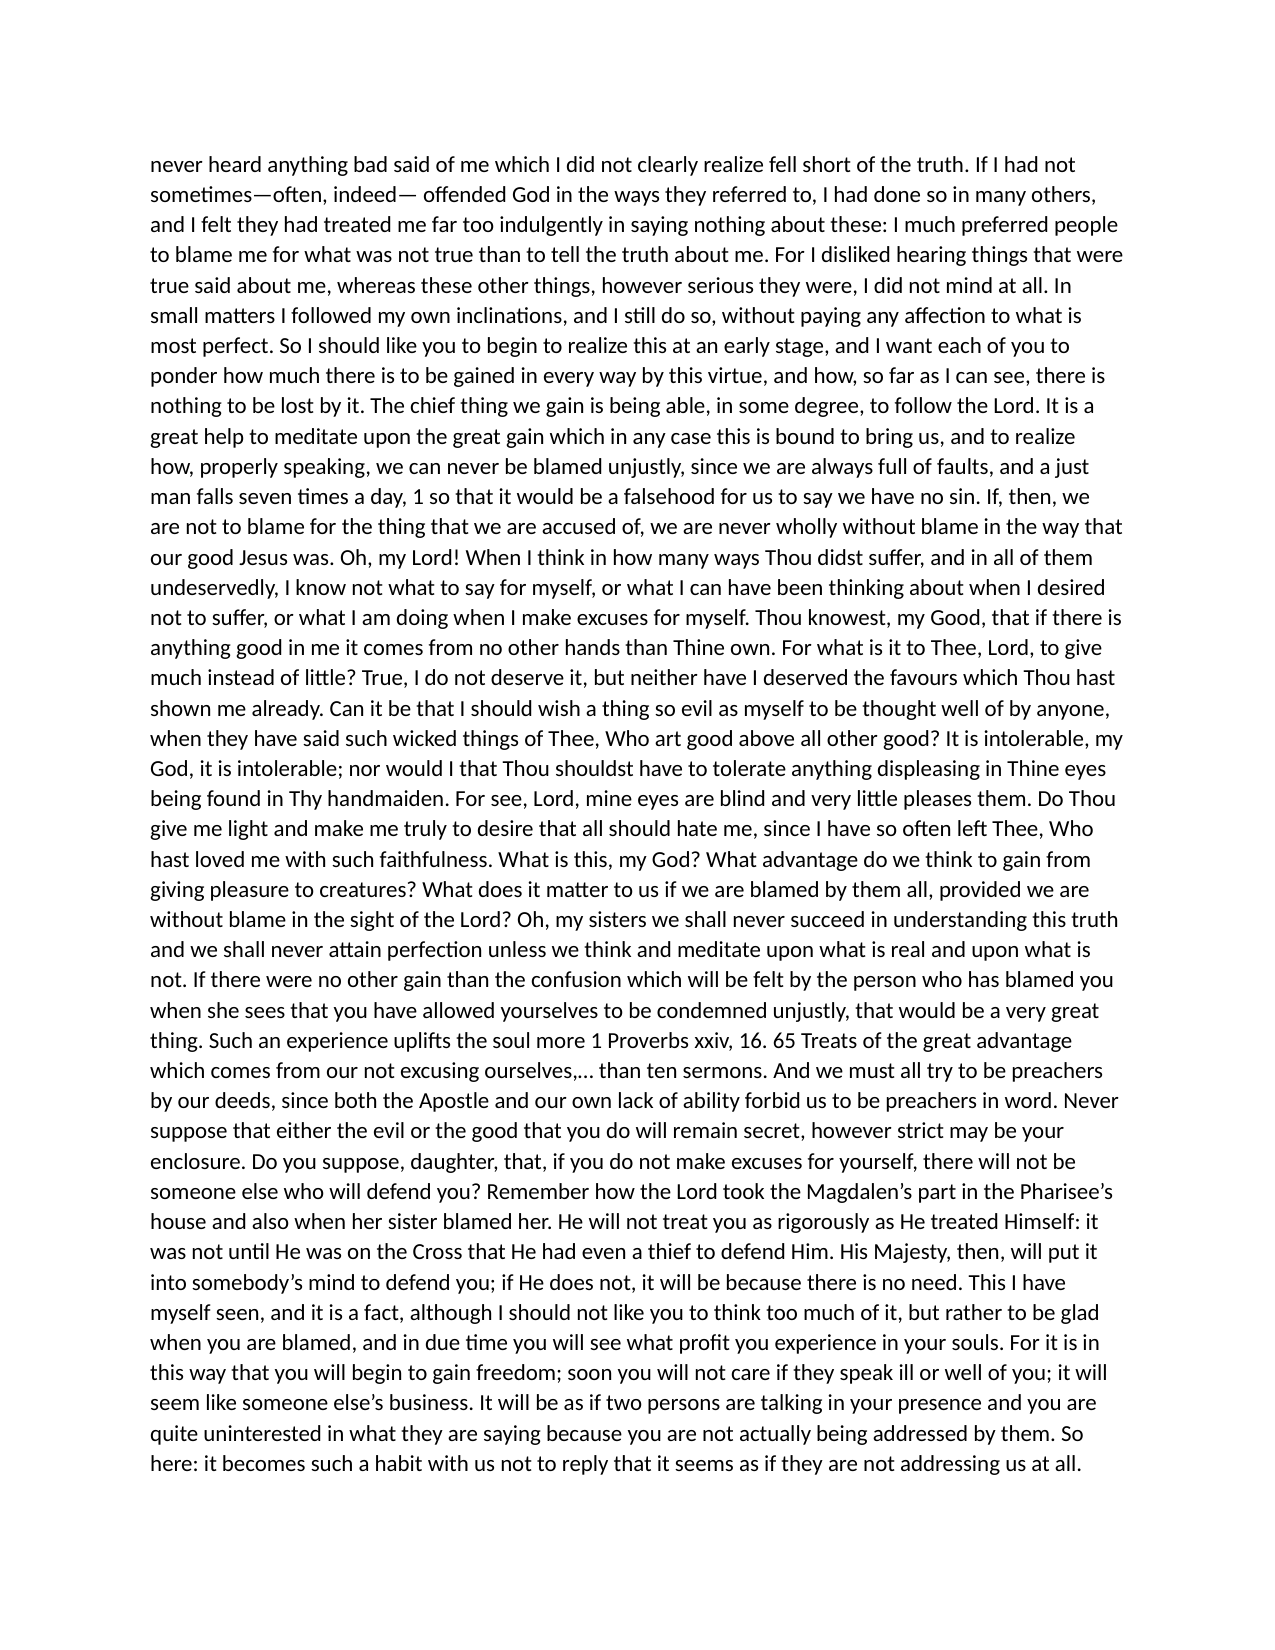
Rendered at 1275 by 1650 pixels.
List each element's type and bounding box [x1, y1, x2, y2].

text [150, 150, 1125, 1477]
